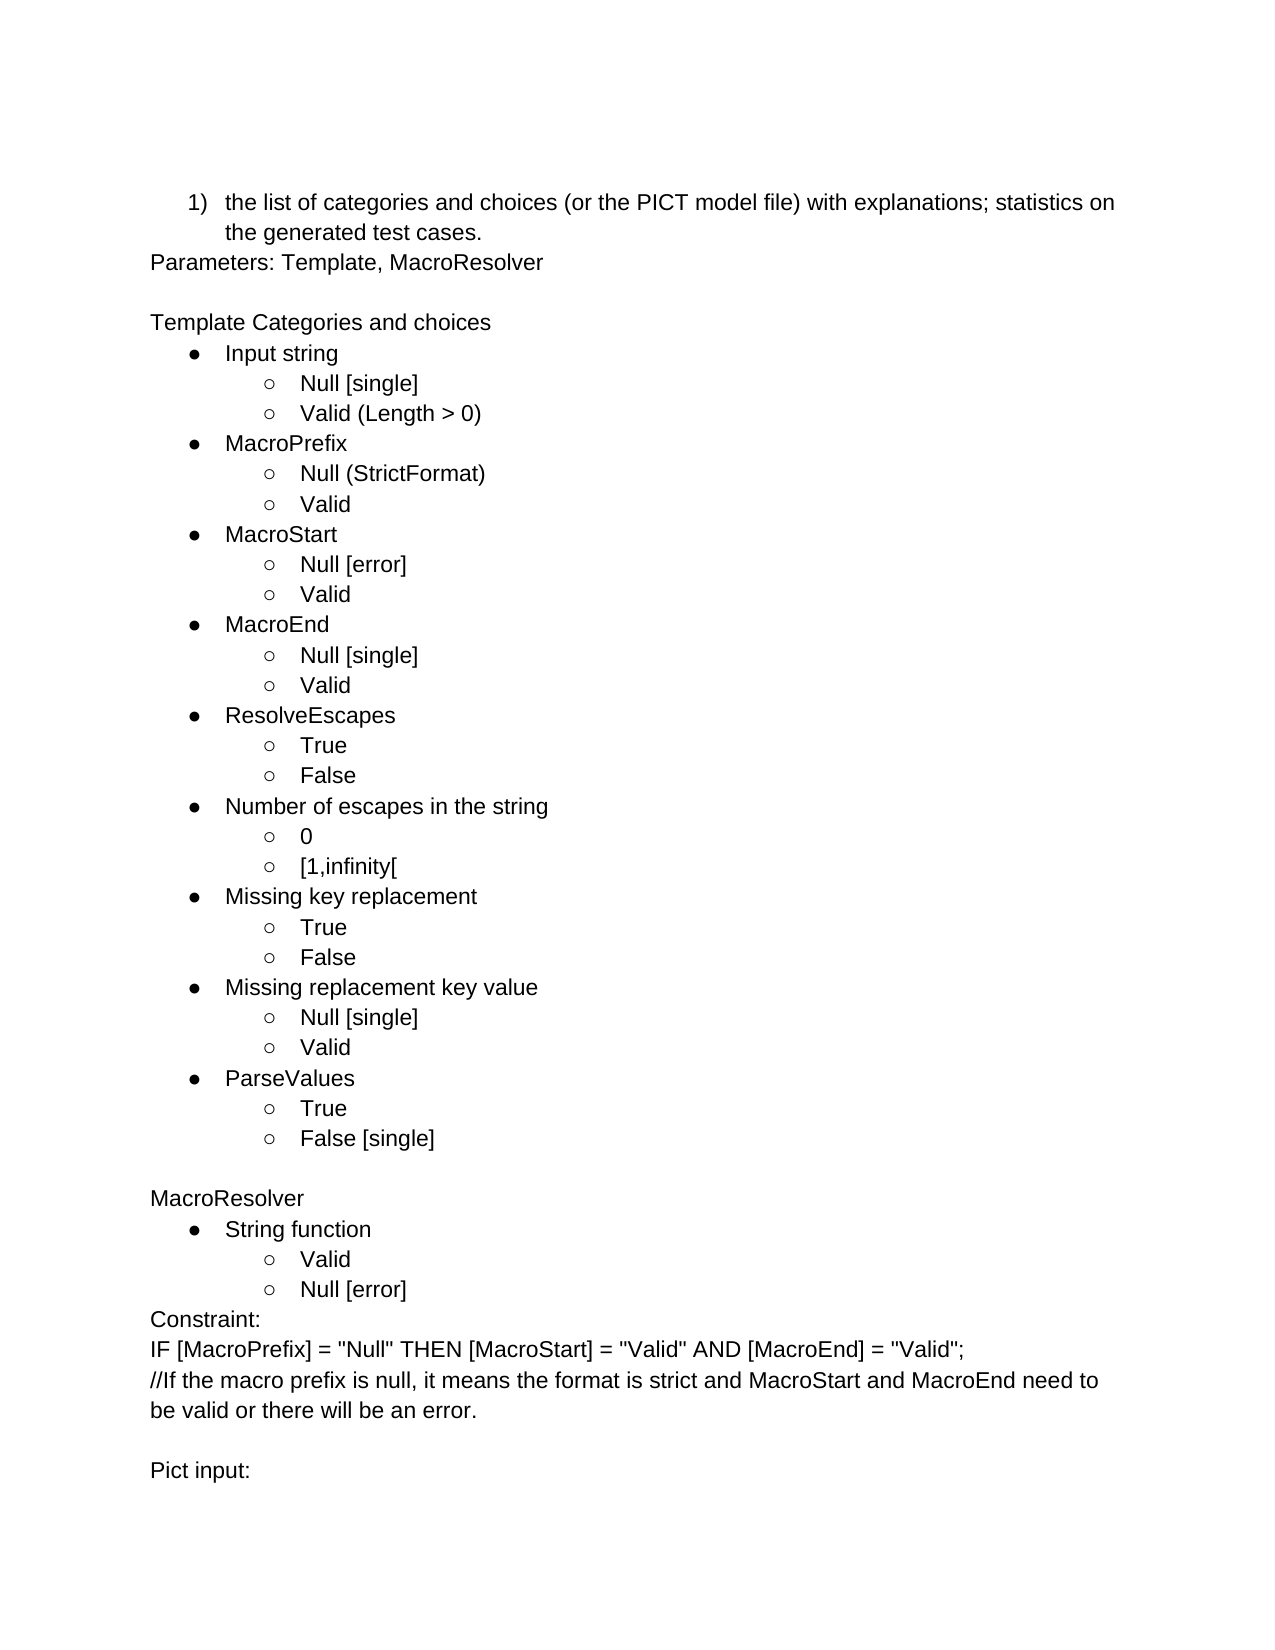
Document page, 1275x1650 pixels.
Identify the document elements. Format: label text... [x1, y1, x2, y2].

list Input string [187, 339, 1125, 366]
list Valid [262, 491, 1125, 517]
list False [single] [262, 1125, 1125, 1151]
list MacroStart [187, 521, 1125, 547]
text MacroResolver [150, 1185, 1125, 1212]
list the list of categories and choices (or the PICT model file) with explanations; statistics on the generated test cases. [187, 188, 1125, 245]
list [1,infinity[ [262, 853, 1125, 879]
list Null (StrictFormat) [262, 460, 1125, 487]
list ParseValues [187, 1064, 1125, 1091]
text Pict input: [150, 1457, 1125, 1484]
list Valid [262, 672, 1125, 698]
list True [262, 1095, 1125, 1121]
list String function [187, 1216, 1125, 1242]
list Valid [262, 1034, 1125, 1061]
list ResolveEscapes [187, 702, 1125, 728]
list Missing replacement key value [187, 974, 1125, 1000]
list MacroEnd [187, 611, 1125, 638]
list True [262, 913, 1125, 940]
list Null [error] [262, 1276, 1125, 1302]
list Null [single] [262, 1004, 1125, 1031]
list Valid (Length > 0) [262, 400, 1125, 426]
text IF [MacroPrefix] = "Null" THEN [MacroStart] = "Valid" AND [MacroEnd] = "Valid"; [150, 1336, 1125, 1363]
text Parameters: Template, MacroResolver [150, 249, 1125, 275]
list Null [single] [262, 370, 1125, 396]
list True [262, 732, 1125, 759]
text //If the macro prefix is null, it means the format is strict and MacroStart and MacroEnd need to be valid or there will be an error. [150, 1367, 1125, 1423]
text Constraint: [150, 1306, 1125, 1333]
list 0 [262, 823, 1125, 849]
list False [262, 944, 1125, 970]
list False [262, 762, 1125, 789]
list Null [error] [262, 551, 1125, 577]
list Valid [262, 581, 1125, 608]
list Missing key replacement [187, 883, 1125, 910]
list Valid [262, 1246, 1125, 1272]
text Template Categories and choices [150, 309, 1125, 336]
list Number of escapes in the string [187, 793, 1125, 819]
list Null [single] [262, 642, 1125, 668]
list MacroPrefix [187, 430, 1125, 457]
